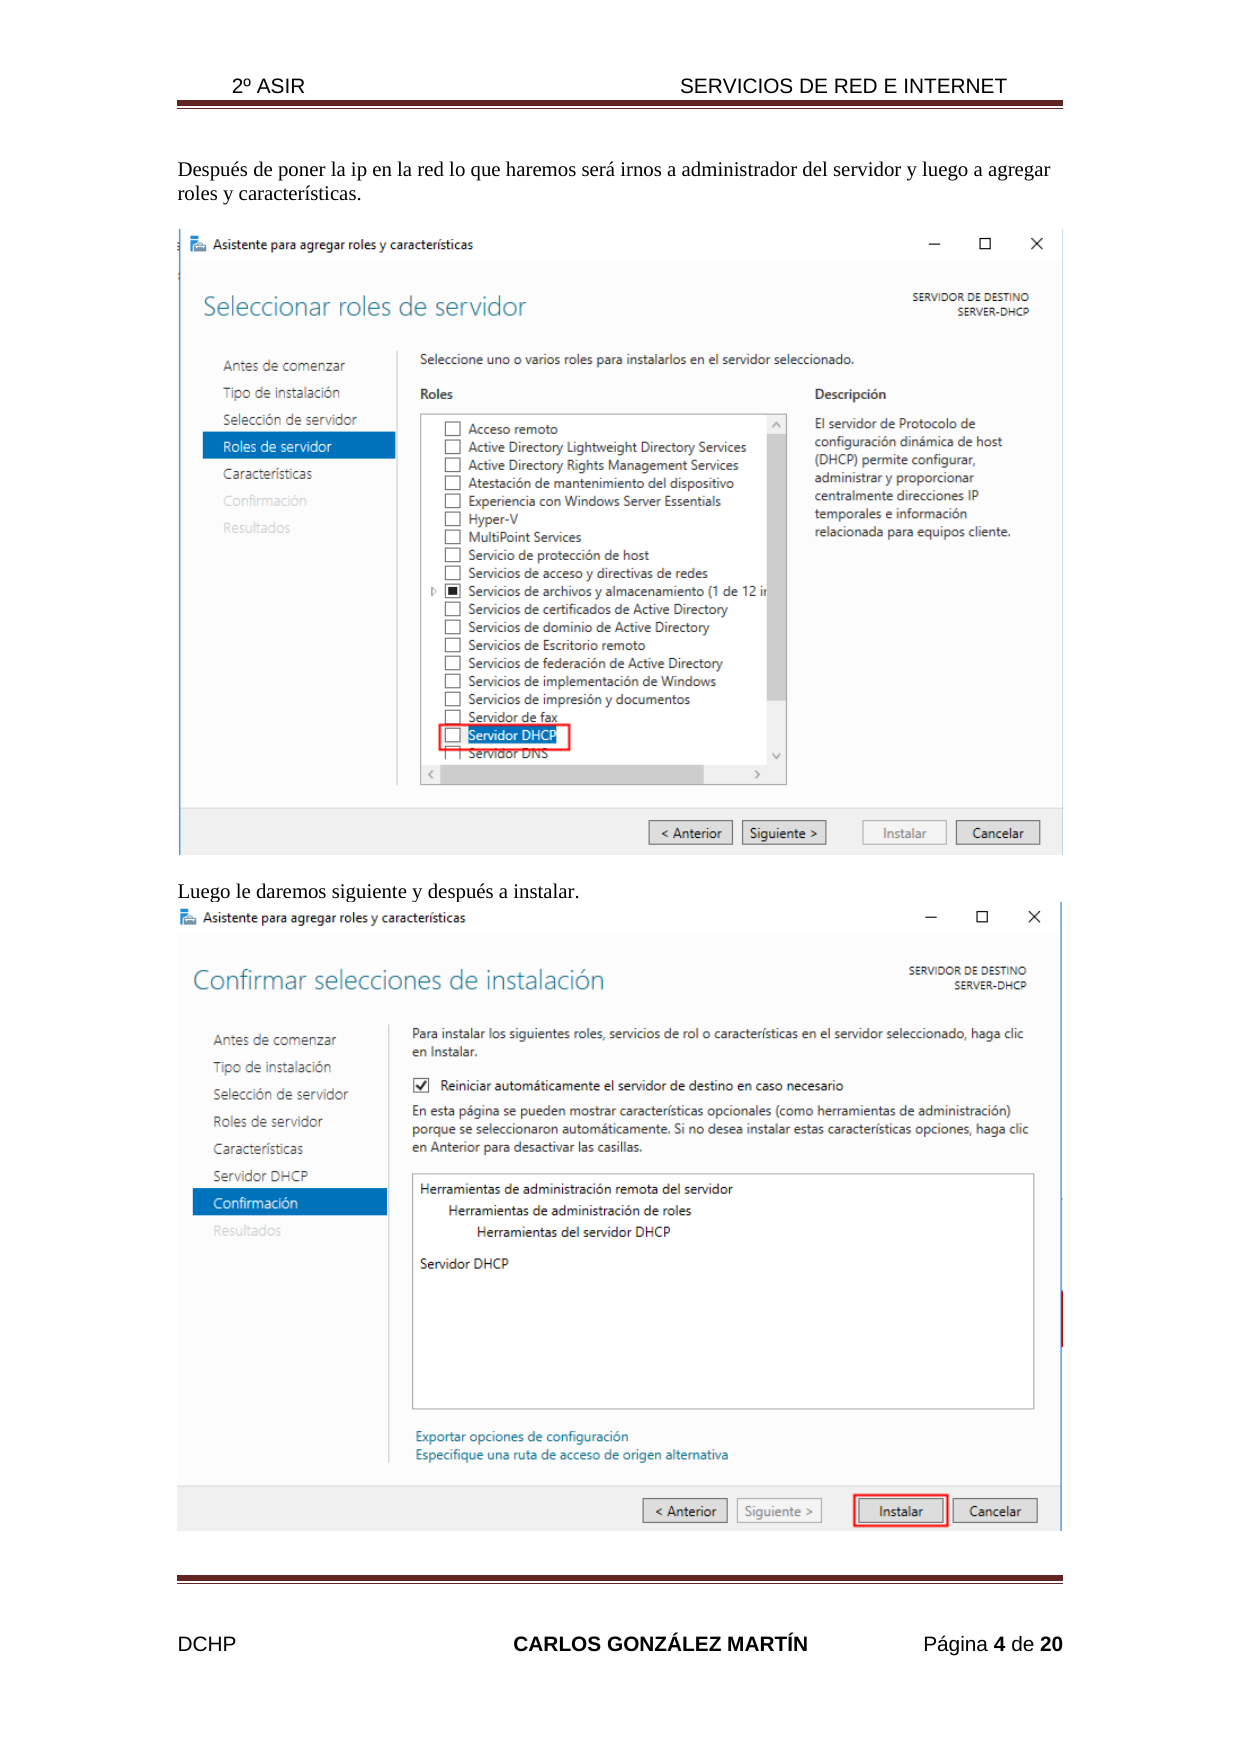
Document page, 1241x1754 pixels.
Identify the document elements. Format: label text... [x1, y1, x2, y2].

picture [177, 229, 1063, 855]
text Luego le daremos siguiente y después a instalar. [177, 878, 1063, 902]
picture [177, 902, 1063, 1531]
text Después de poner la ip en la red lo que haremos será irnos a administrador del servidor y luego a agregar roles y características. [177, 157, 1063, 205]
